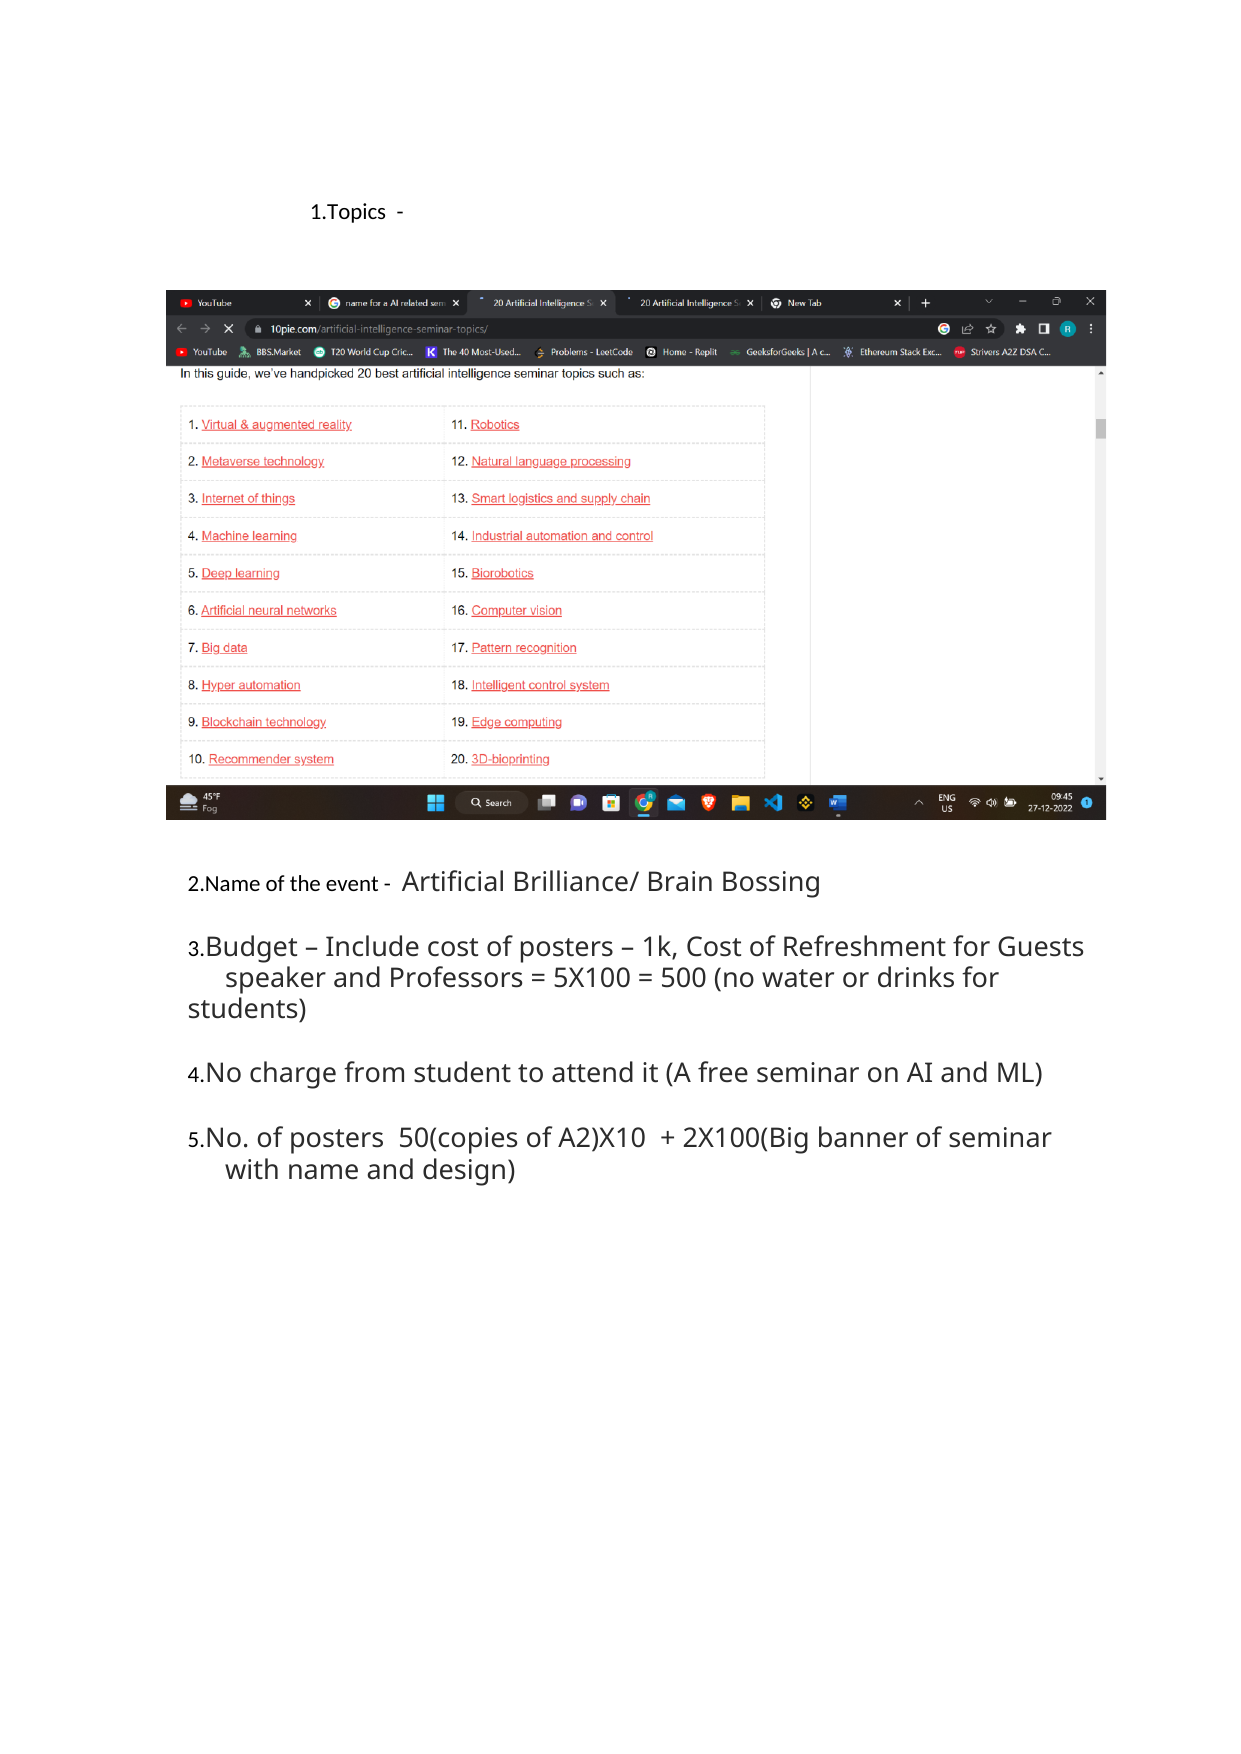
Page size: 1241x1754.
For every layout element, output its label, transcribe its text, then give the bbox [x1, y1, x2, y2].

text 1.Topics - [309, 201, 1096, 224]
text 3.Budget – Include cost of posters – 1k, Cost of Refreshment for Guests speaker and Professors = 5X100 = 500 (no water or drinks for students) [187, 931, 1096, 1025]
text 2.Name of the event - Artificial Brilliance/ Brain Bossing [187, 862, 1096, 899]
picture [166, 290, 1107, 820]
text 4.No charge from student to attend it (A free seminar on AI and ML) [187, 1052, 1096, 1089]
text 5.No. of posters 50(copies of A2)X10 + 2X100(Big banner of seminar with name and design) [187, 1123, 1066, 1185]
